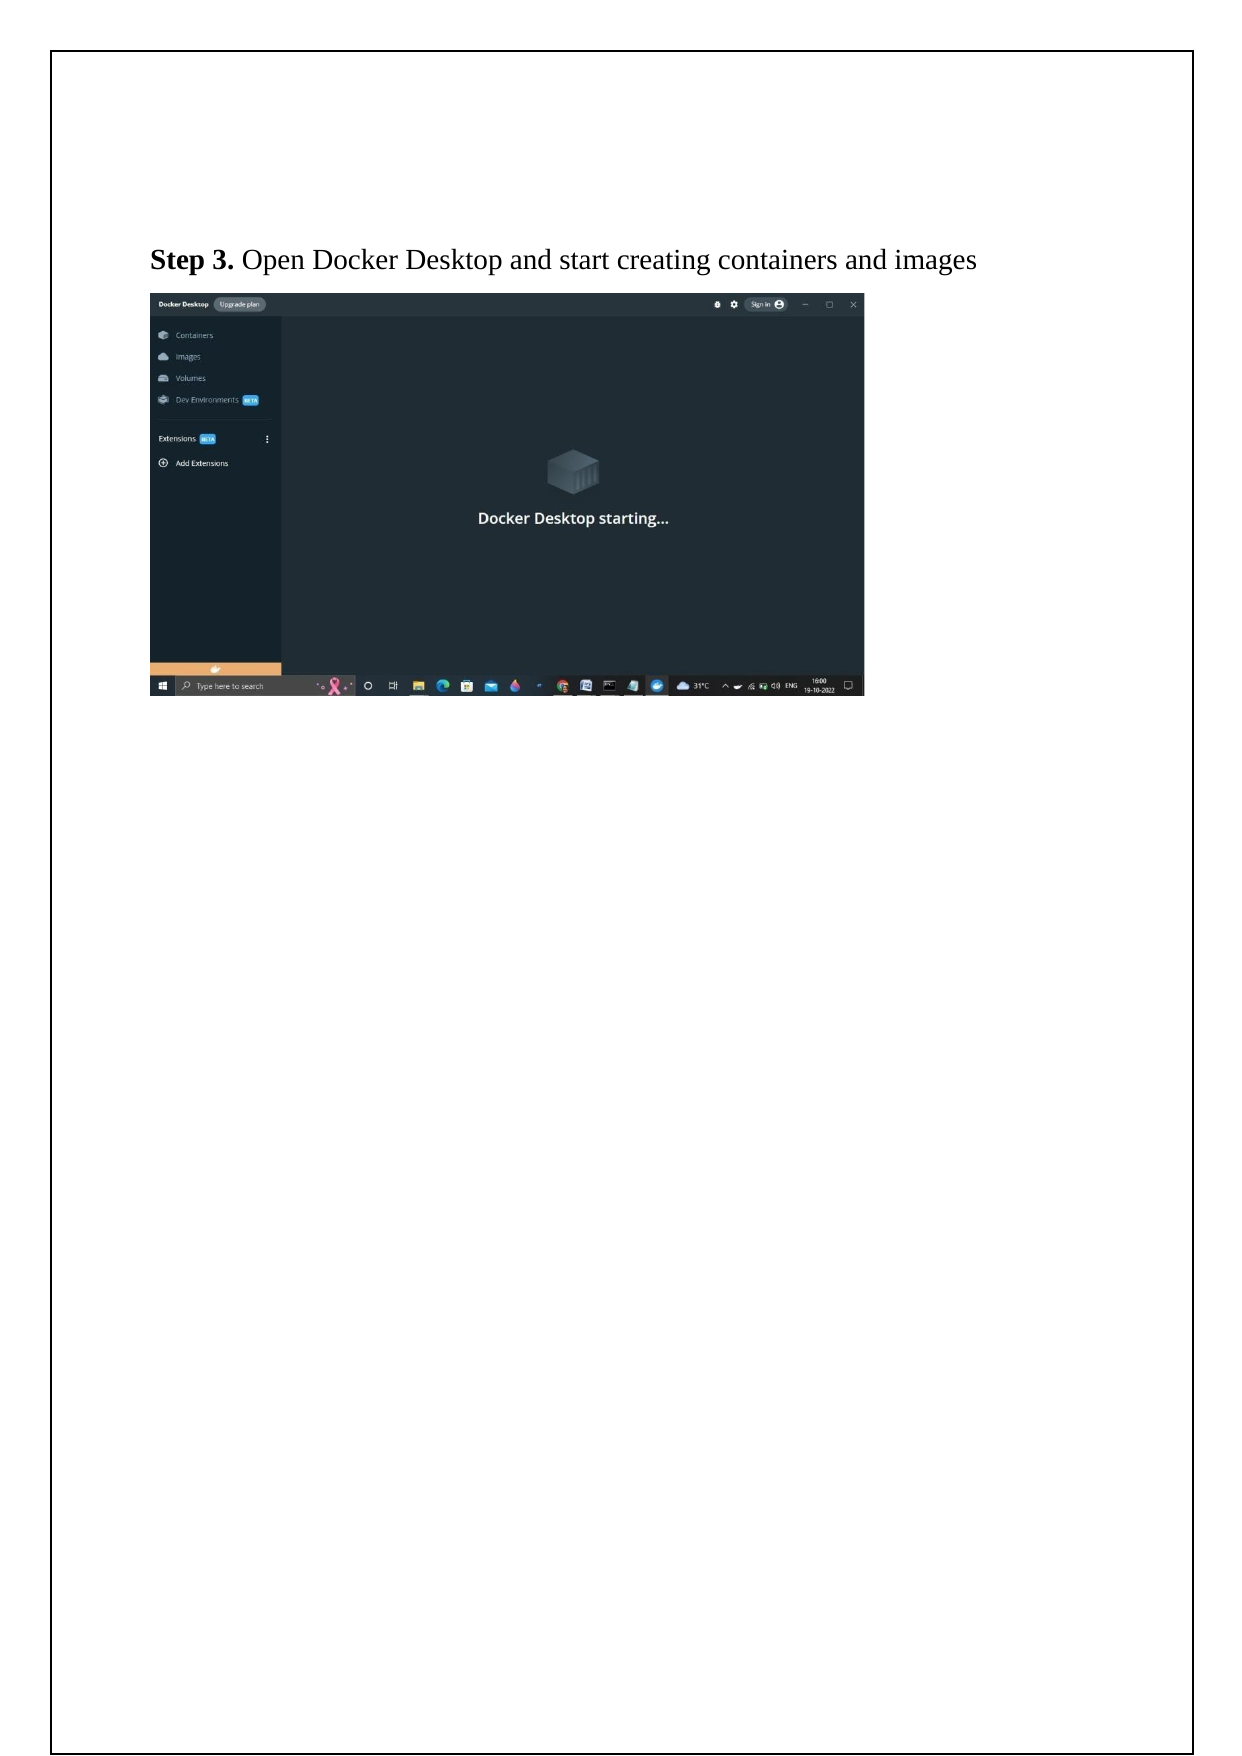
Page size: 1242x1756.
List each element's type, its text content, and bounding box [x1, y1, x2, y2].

text Step 3. Open Docker Desktop and start creating containers and images [150, 242, 1098, 275]
picture [150, 293, 865, 696]
